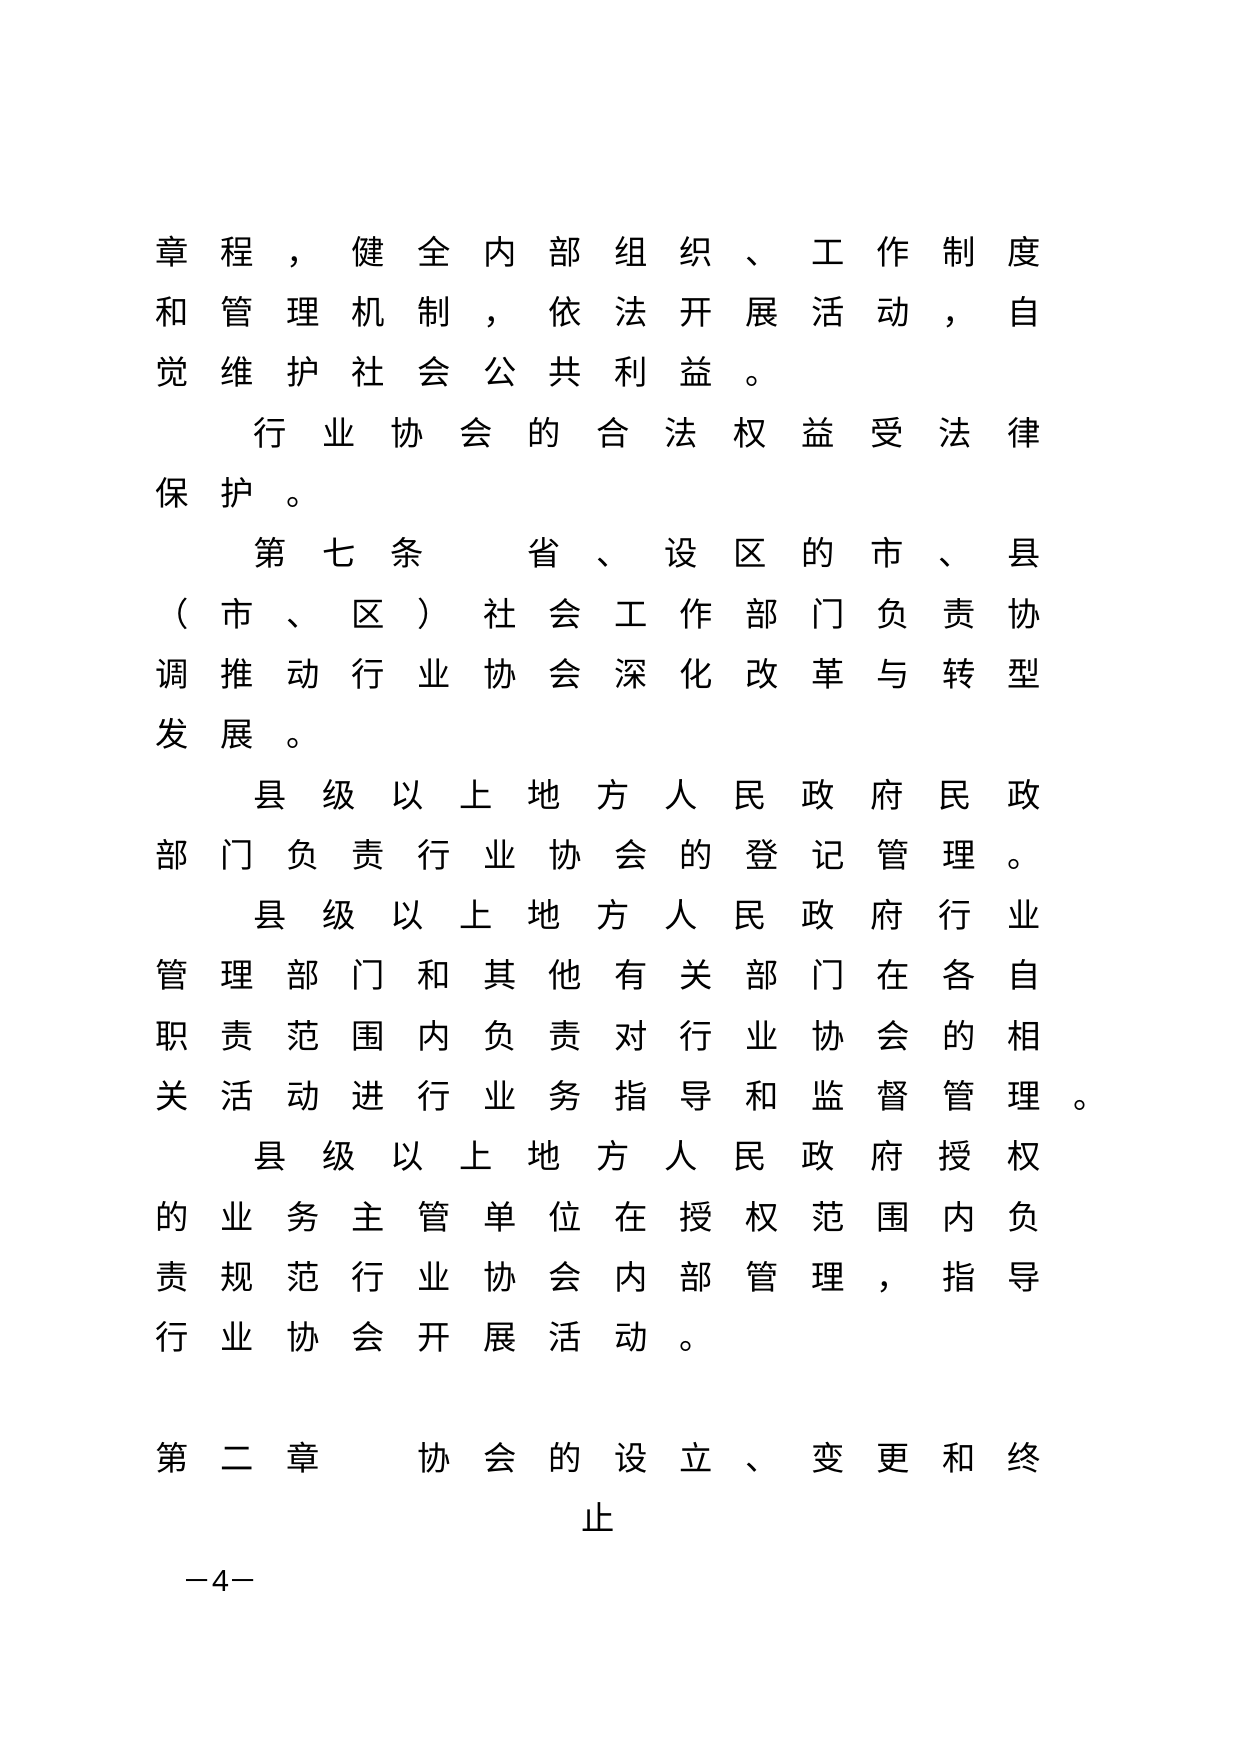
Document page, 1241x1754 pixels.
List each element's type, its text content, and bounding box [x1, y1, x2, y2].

text 行业协会的合法权益受法律保护。 [155, 400, 1073, 521]
text 第二章 协会的设立、变更和终止 [155, 1426, 1073, 1546]
text 县级以上地方人民政府授权的业务主管单位在授权范围内负责规范行业协会内部管理，指导行业协会开展活动。 [155, 1124, 1073, 1365]
text 县级以上地方人民政府行业管理部门和其他有关部门在各自职责范围内负责对行业协会的相关活动进行业务指导和监督管理。 [155, 883, 1073, 1124]
text 第六条 行业协会应当依照章程，健全内部组织、工作制度和管理机制，依法开展活动，自觉维护社会公共利益。 [155, 219, 1073, 400]
text 第七条 省、设区的市、县（市、区）社会工作部门负责协调推动行业协会深化改革与转型发展。 [155, 521, 1073, 762]
text 县级以上地方人民政府民政部门负责行业协会的登记管理。 [155, 762, 1073, 883]
